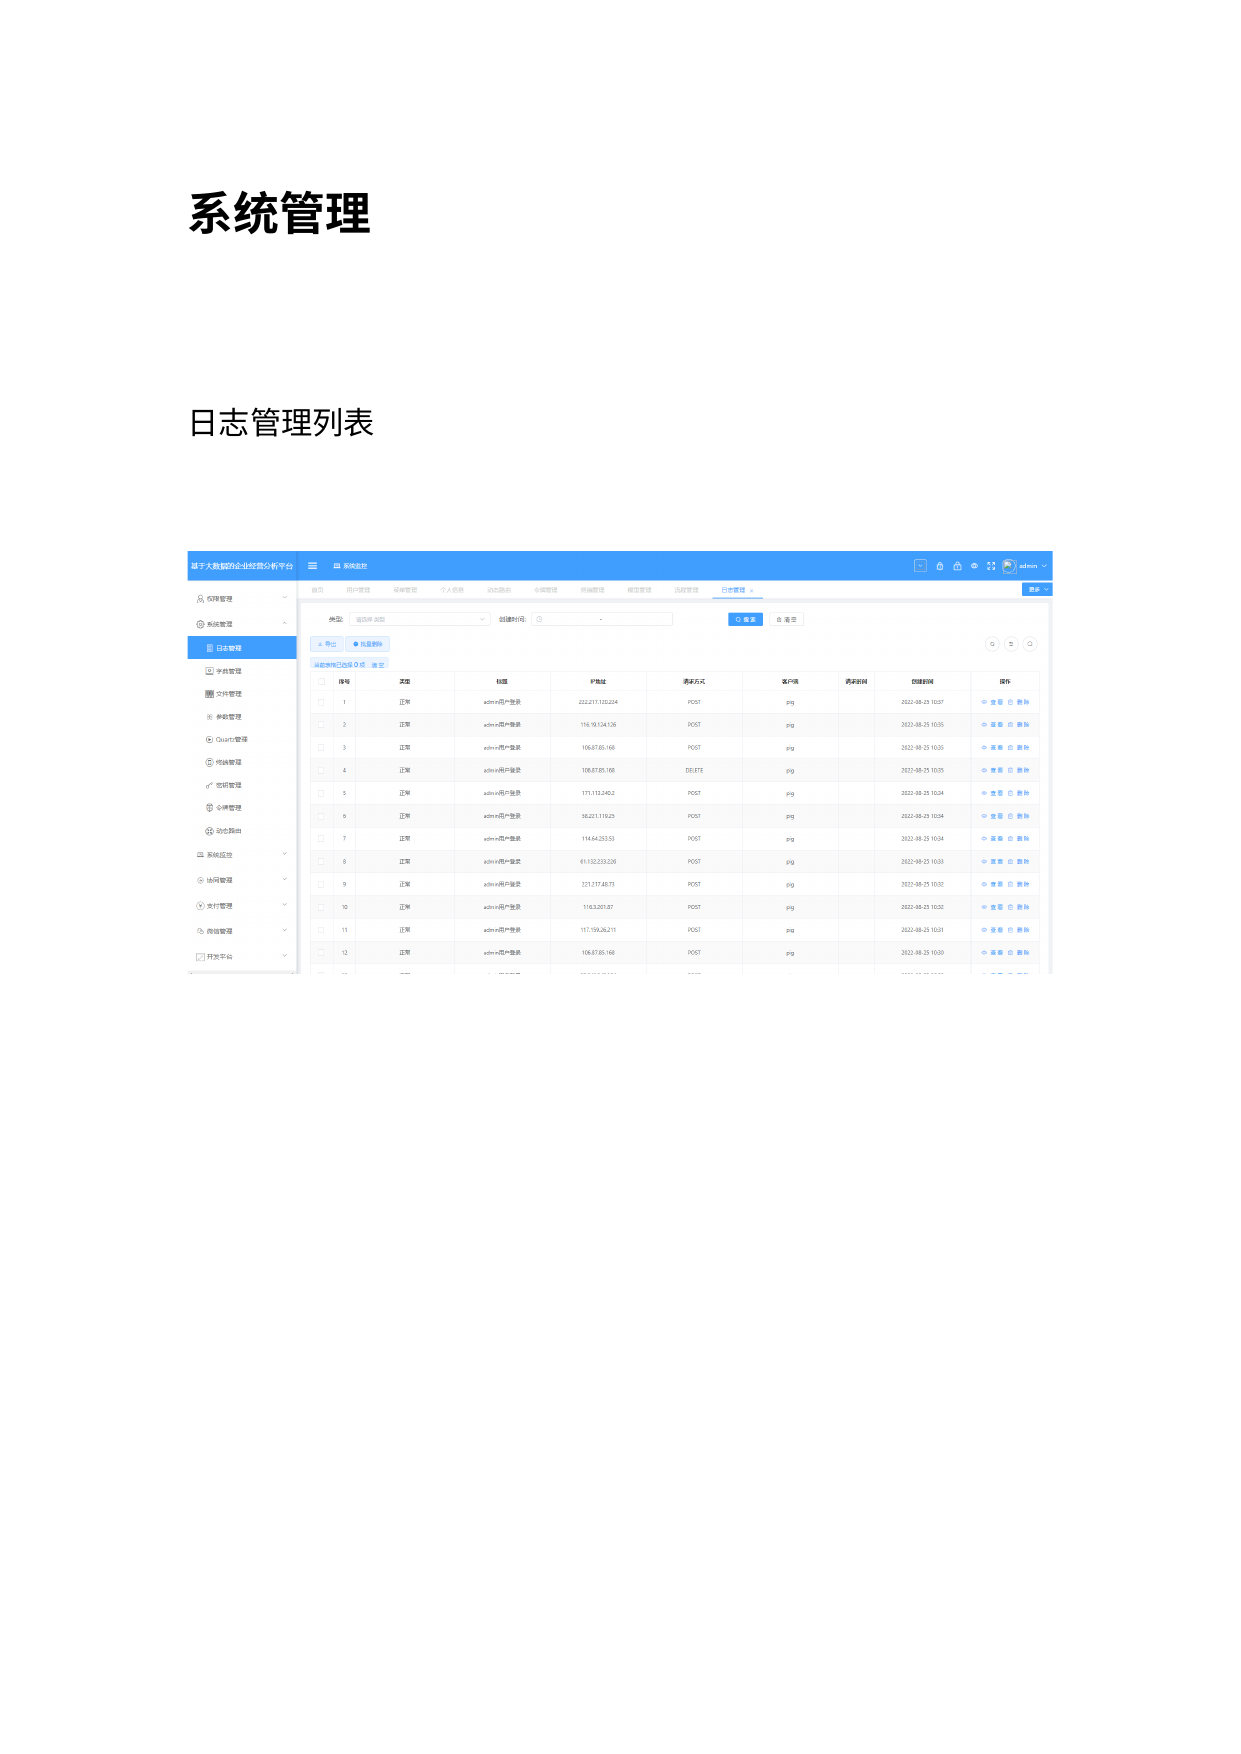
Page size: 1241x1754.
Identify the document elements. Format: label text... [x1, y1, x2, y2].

picture [187, 551, 1053, 974]
subtitle 系统管理 [187, 162, 1053, 259]
subtitle 日志管理列表 [187, 388, 1053, 453]
